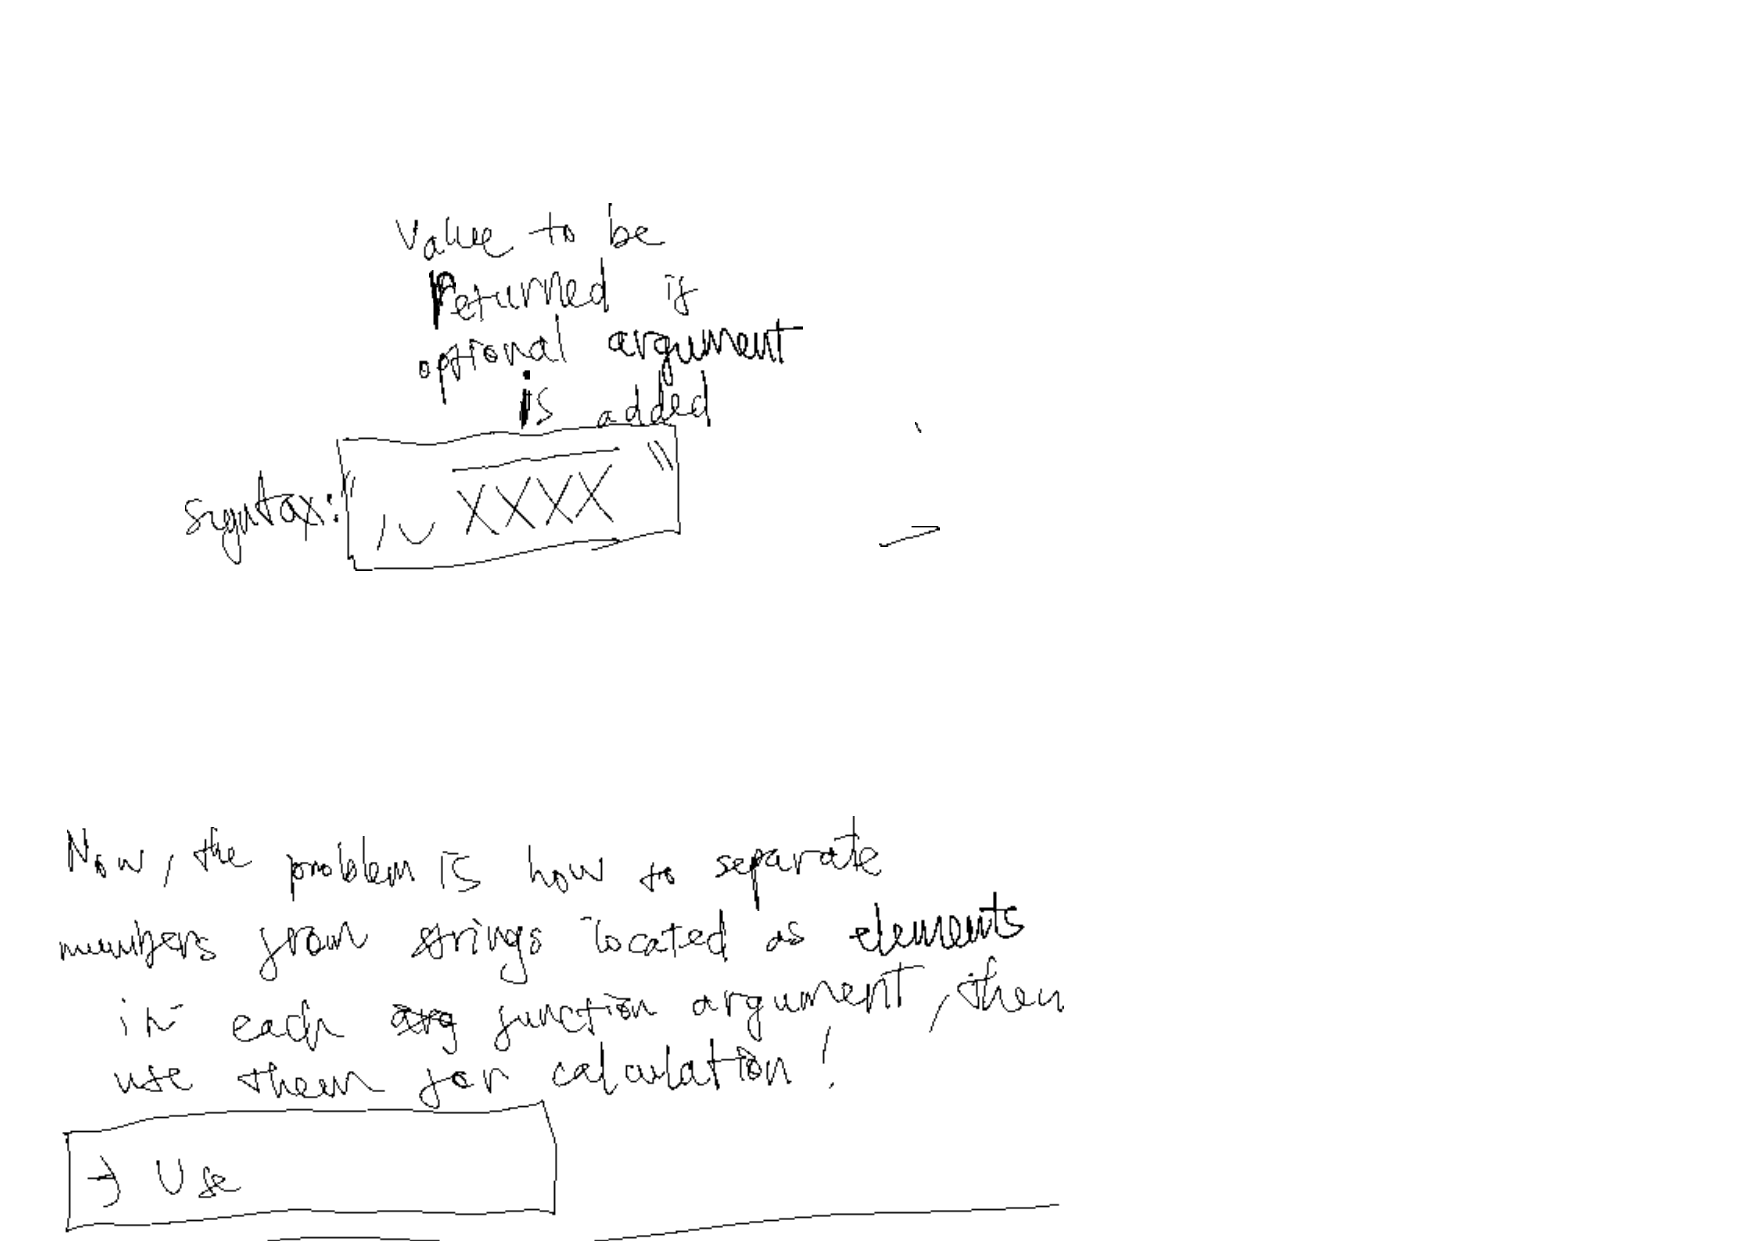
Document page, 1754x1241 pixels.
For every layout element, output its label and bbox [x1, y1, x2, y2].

picture [185, 203, 803, 571]
picture [879, 526, 940, 547]
picture [41, 816, 1064, 1241]
picture [915, 422, 923, 433]
